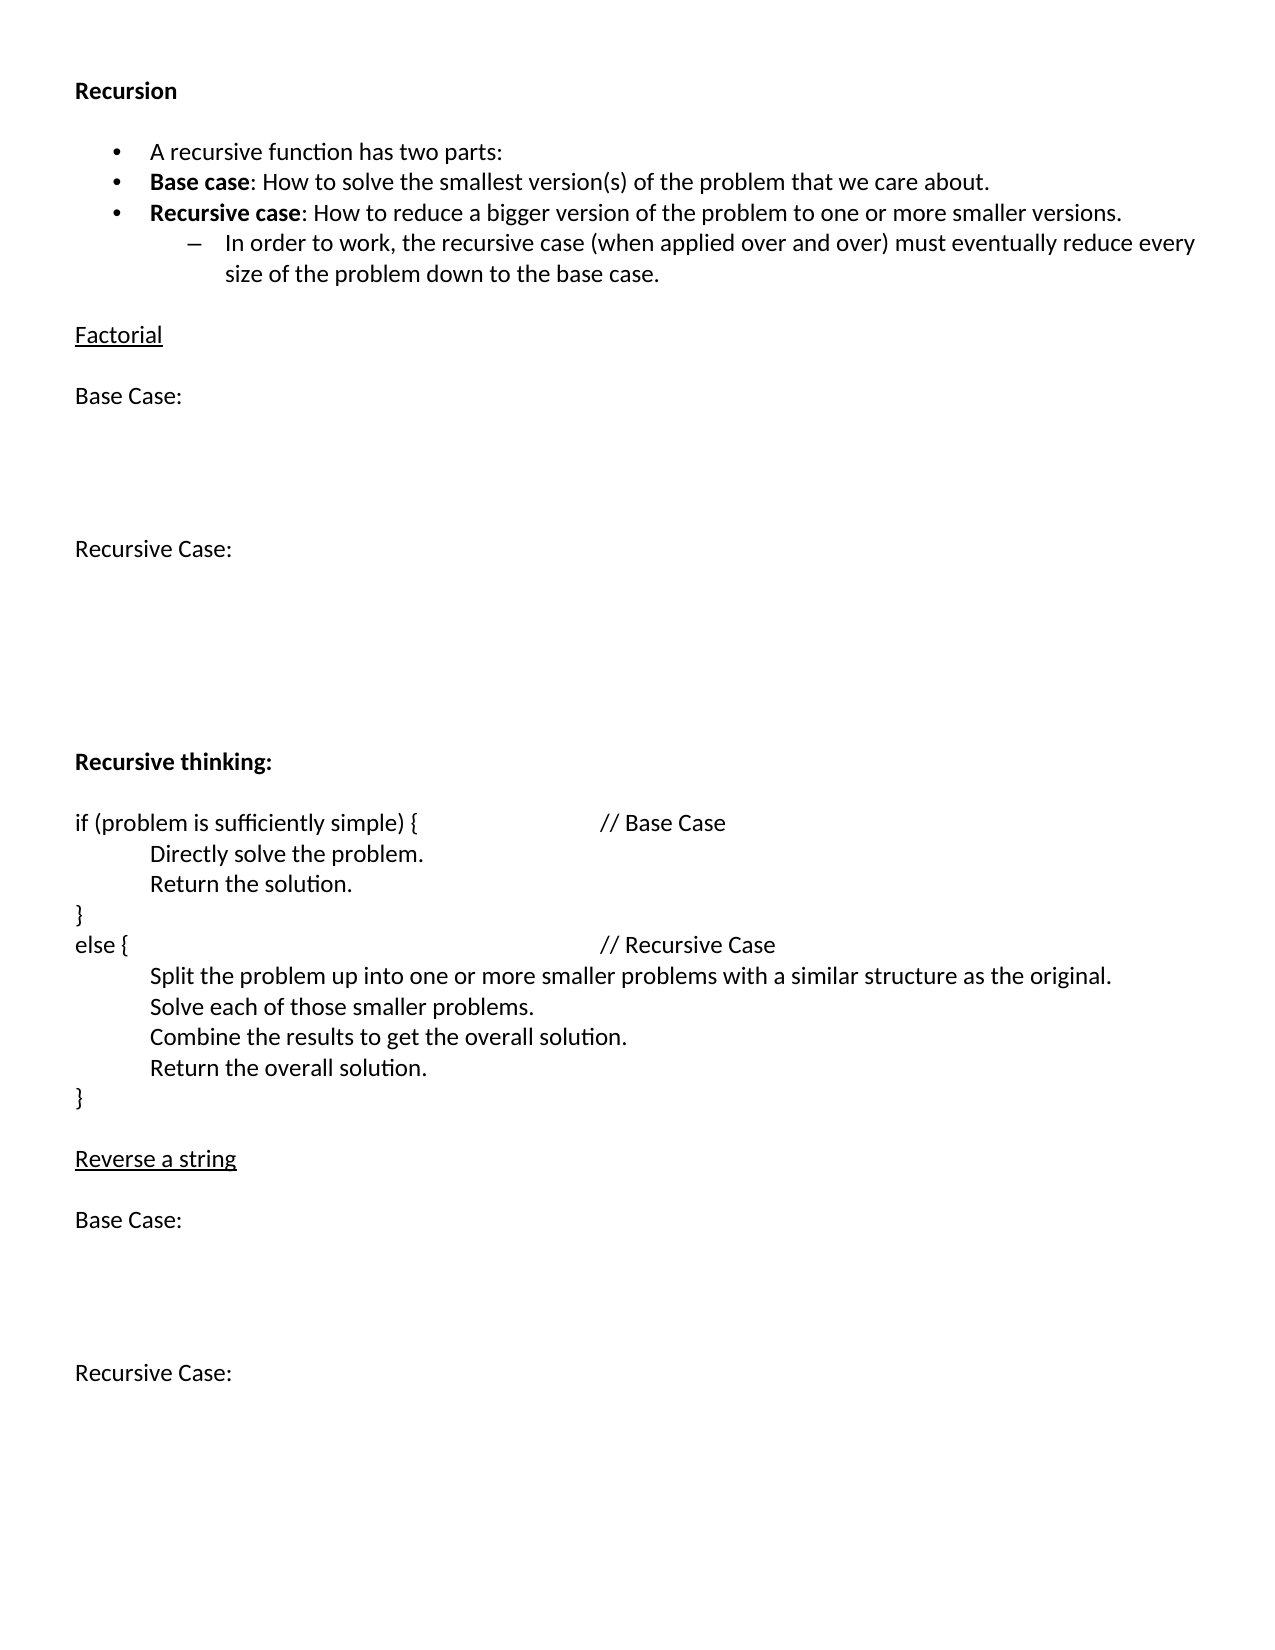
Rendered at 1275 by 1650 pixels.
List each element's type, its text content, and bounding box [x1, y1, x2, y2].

text Recursive Case: [75, 1357, 1200, 1387]
list A recursive function has two parts: [112, 136, 1200, 167]
text Recursive thinking: [75, 746, 1200, 777]
text Combine the results to get the overall solution. [75, 1021, 1200, 1052]
text Recursion [75, 75, 1200, 106]
text Split the problem up into one or more smaller problems with a similar structure as the original. [75, 960, 1200, 991]
list Recursive case: How to reduce a bigger version of the problem to one or more smaller versions. [112, 197, 1200, 228]
text else { // Recursive Case [75, 929, 1200, 960]
text Base Case: [75, 1204, 1200, 1235]
text Solve each of those smaller problems. [75, 991, 1200, 1021]
list In order to work, the recursive case (when applied over and over) must eventually reduce every size of the problem down to the base case. [187, 228, 1200, 289]
text } [75, 899, 1200, 929]
text Reverse a string [75, 1143, 1200, 1174]
text Base Case: [75, 380, 1200, 411]
list Base case: How to solve the smallest version(s) of the problem that we care about. [112, 167, 1200, 197]
text Recursive Case: [75, 533, 1200, 563]
text Directly solve the problem. [75, 838, 1200, 868]
text Return the solution. [75, 868, 1200, 899]
text } [75, 1082, 1200, 1113]
text Factorial [75, 319, 1200, 350]
text Return the overall solution. [75, 1052, 1200, 1082]
text if (problem is sufficiently simple) { // Base Case [75, 807, 1200, 838]
